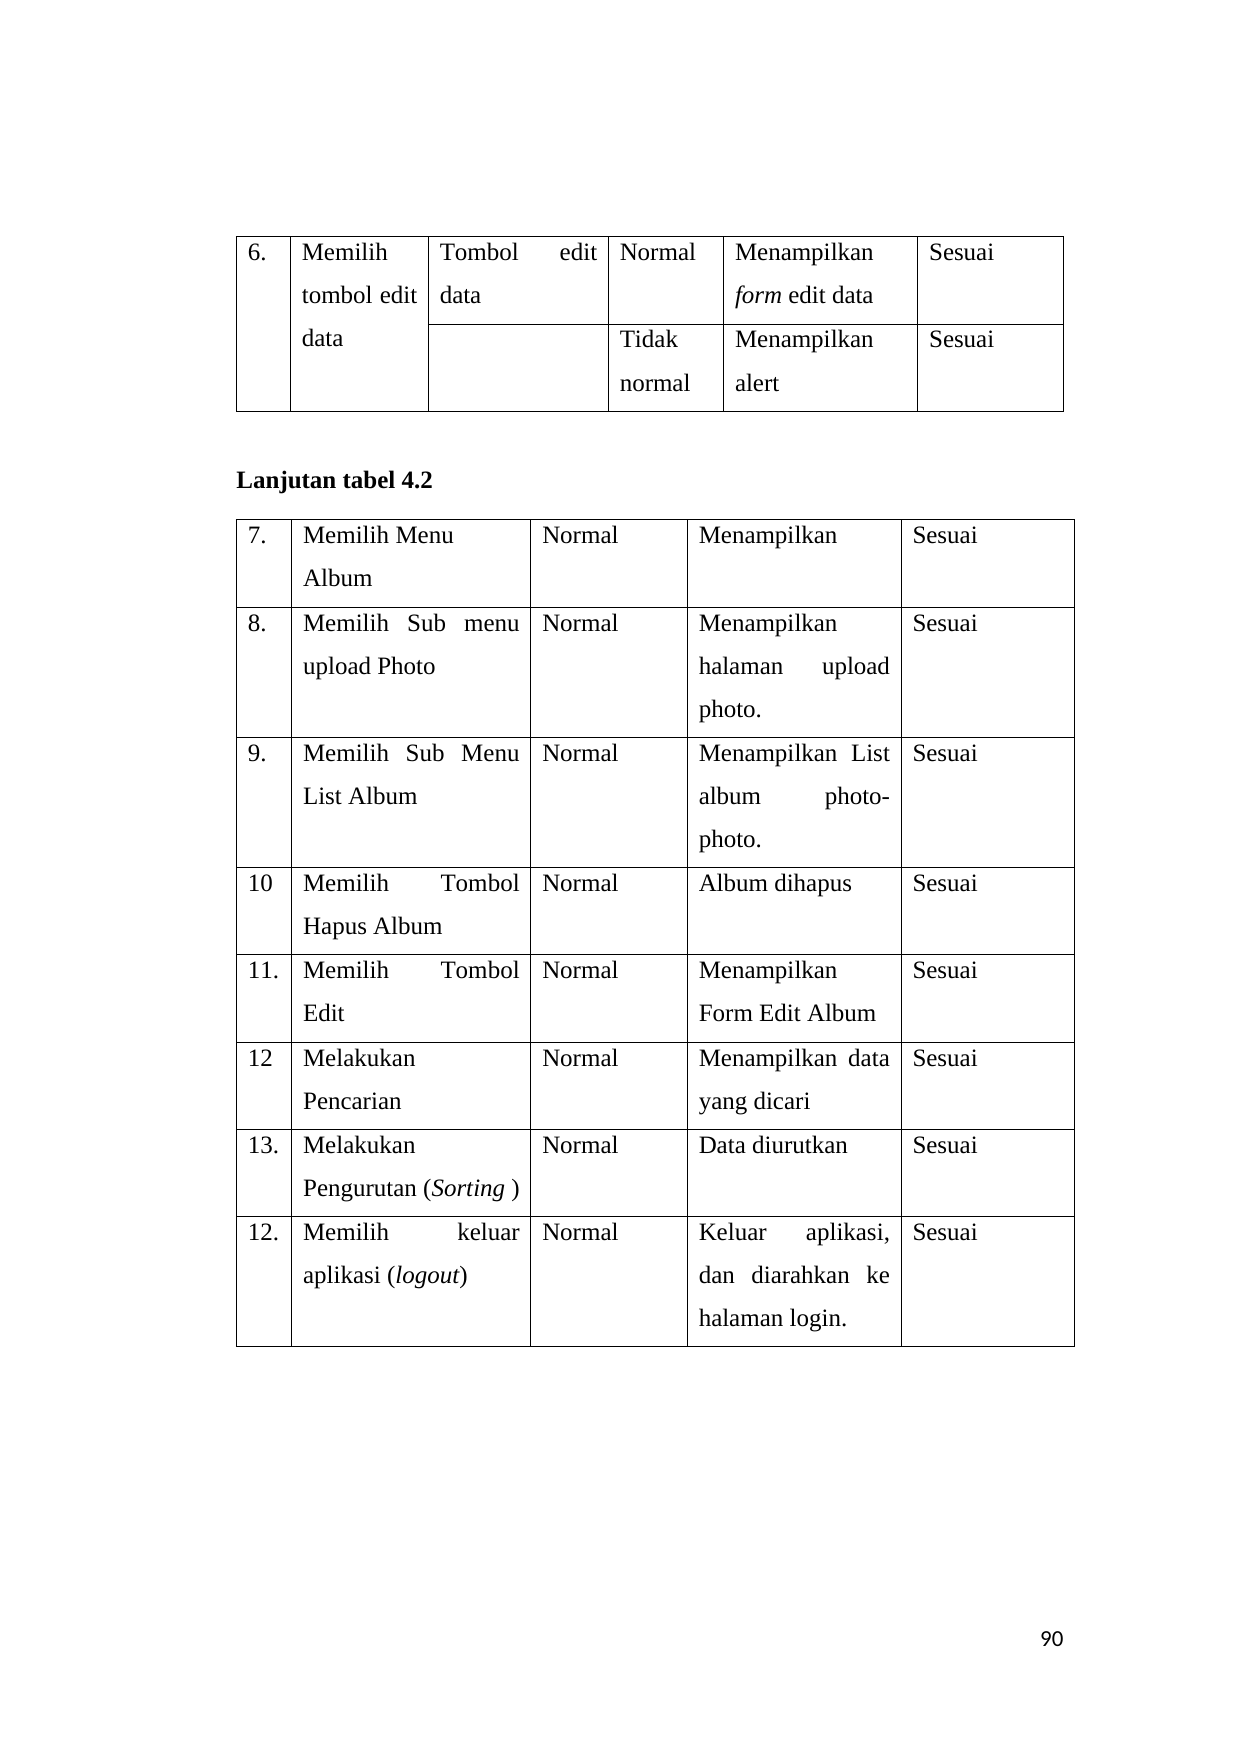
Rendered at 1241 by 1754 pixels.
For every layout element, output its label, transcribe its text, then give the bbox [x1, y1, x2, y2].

table_cell 12 [237, 1043, 291, 1129]
table_cell Tombol edit data [429, 237, 608, 323]
table_cell Normal [531, 1217, 687, 1346]
table_cell Menampilkan Form Edit Album [688, 955, 901, 1042]
table_cell Data diurutkan [688, 1130, 901, 1216]
table_cell [429, 325, 608, 411]
table_header 7. [237, 520, 291, 607]
table_cell 8. [237, 608, 291, 737]
table_header Sesuai [902, 520, 1074, 607]
table_cell Tidak normal [609, 325, 723, 411]
table_cell Keluar aplikasi, dan diarahkan ke halaman login. [688, 1217, 901, 1346]
table_header Menampilkan [688, 520, 901, 607]
table_cell Normal [531, 608, 687, 737]
table_cell Memilih Sub menu upload Photo [292, 608, 530, 737]
table_cell Normal [531, 868, 687, 954]
table_cell Menampilkan alert [724, 325, 917, 411]
table_cell Memilih Tombol Hapus Album [292, 868, 530, 954]
table_cell 10 [237, 868, 291, 954]
table_cell Melakukan Pencarian [292, 1043, 530, 1129]
table_cell Normal [531, 955, 687, 1042]
table_cell Normal [609, 237, 723, 323]
table_header Normal [531, 520, 687, 607]
text Lanjutan tabel 4.2 [236, 466, 1063, 494]
table_cell Normal [531, 1130, 687, 1216]
table_cell Menampilkan List album photo-photo. [688, 738, 901, 867]
table_cell Menampilkan halaman upload photo. [688, 608, 901, 737]
table_cell Sesuai [902, 955, 1074, 1042]
table_cell 12. [237, 1217, 291, 1346]
table_cell Menampilkan data yang dicari [688, 1043, 901, 1129]
table_cell Sesuai [902, 738, 1074, 867]
table_cell Sesuai [918, 237, 1063, 323]
table_cell Memilih Sub Menu List Album [292, 738, 530, 867]
table_cell 13. [237, 1130, 291, 1216]
table_cell Memilih tombol edit data [291, 237, 428, 411]
table_cell Album dihapus [688, 868, 901, 954]
table_cell Sesuai [902, 608, 1074, 737]
table_cell 6. [237, 237, 290, 411]
table_cell Menampilkan form edit data [724, 237, 917, 323]
table_cell Sesuai [902, 868, 1074, 954]
table_cell 9. [237, 738, 291, 867]
table_cell Memilih keluar aplikasi (logout) [292, 1217, 530, 1346]
table_cell Melakukan Pengurutan (Sorting ) [292, 1130, 530, 1216]
table_cell Memilih Tombol Edit [292, 955, 530, 1042]
table_cell 11. [237, 955, 291, 1042]
table_cell Normal [531, 738, 687, 867]
table_cell Sesuai [918, 325, 1063, 411]
table_header Memilih Menu Album [292, 520, 530, 607]
table_cell Sesuai [902, 1130, 1074, 1216]
table_cell Sesuai [902, 1217, 1074, 1346]
table_cell Sesuai [902, 1043, 1074, 1129]
table_cell Normal [531, 1043, 687, 1129]
